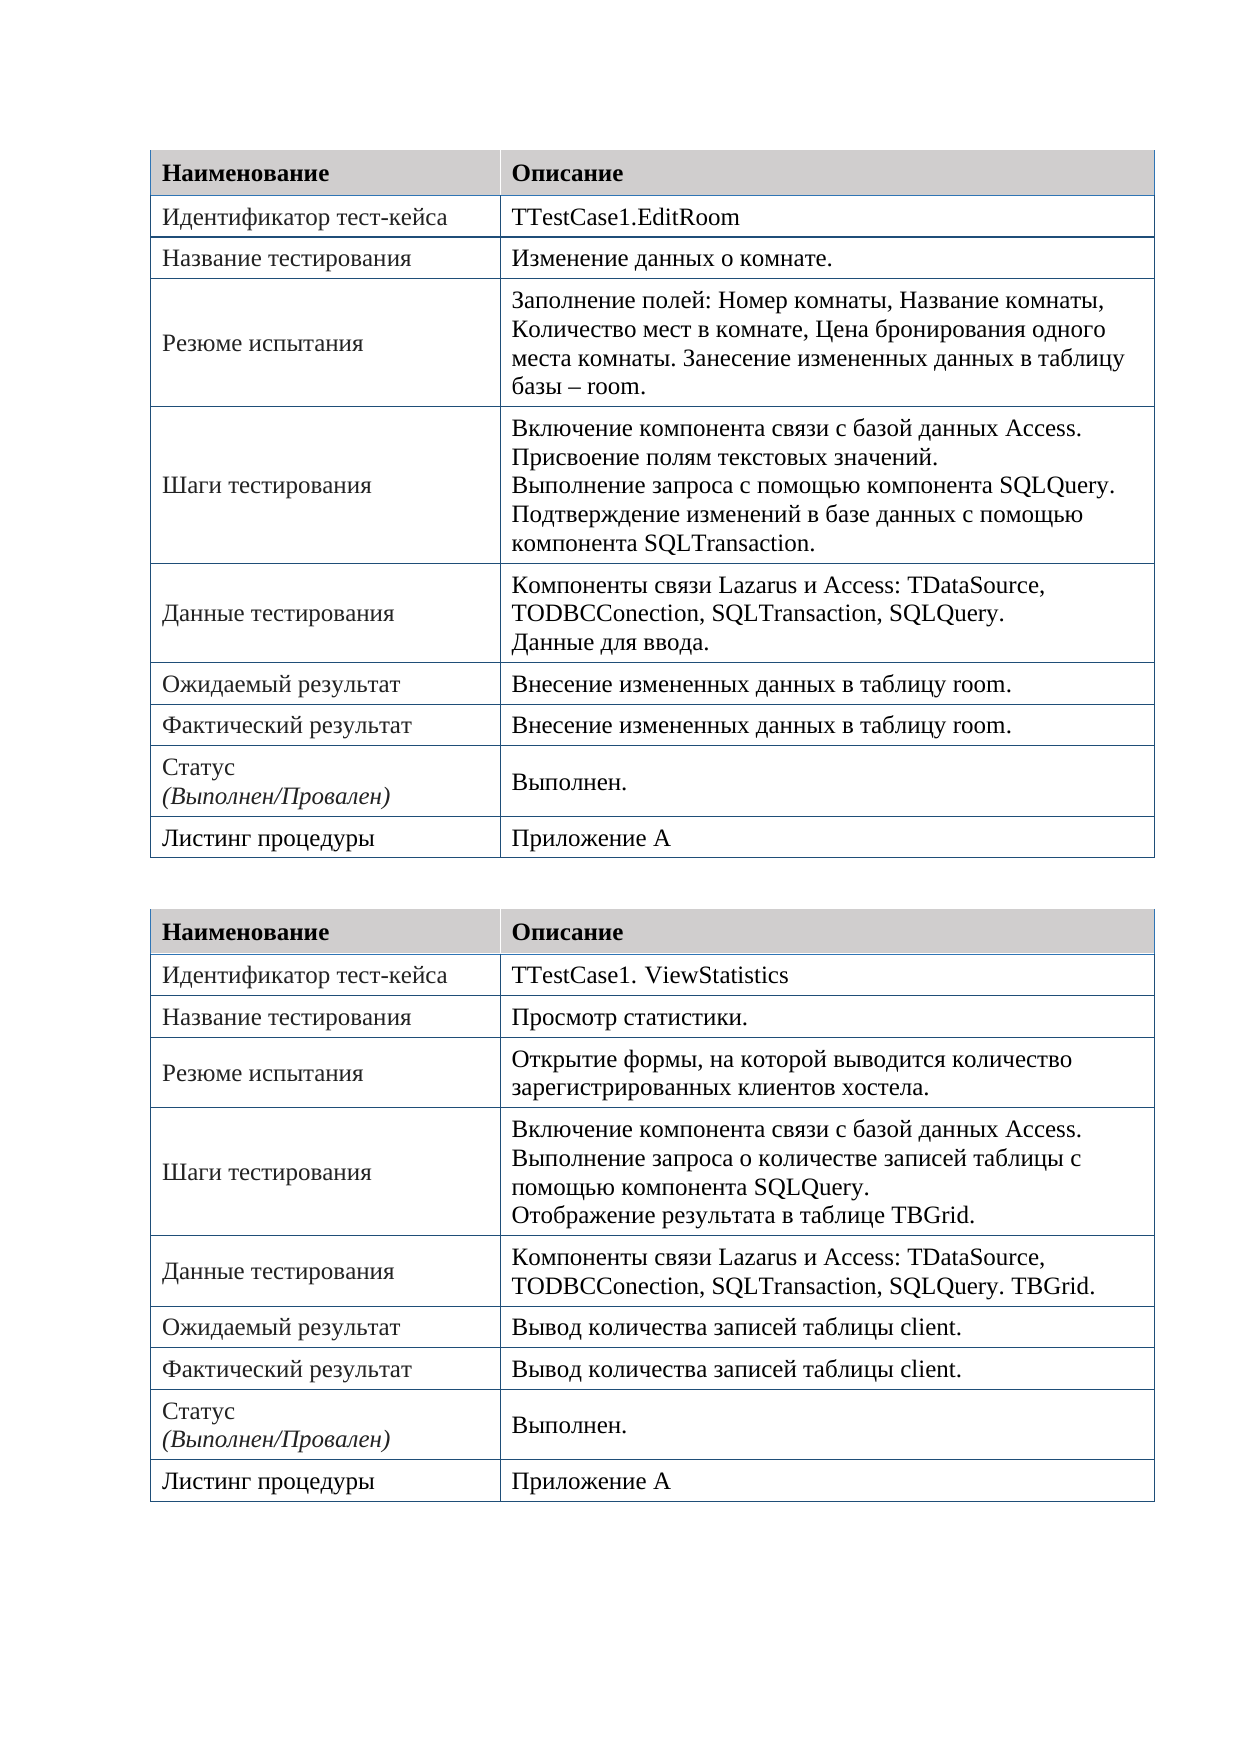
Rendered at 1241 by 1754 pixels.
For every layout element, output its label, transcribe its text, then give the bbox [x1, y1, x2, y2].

table_cell Данные тестирования [151, 564, 500, 662]
table_cell Резюме испытания [151, 279, 500, 406]
table_cell Резюме испытания [151, 1038, 500, 1107]
table_cell Изменение данных о комнате. [501, 238, 1154, 278]
table_cell Включение компонента связи с базой данных Access. Выполнение запроса о количестве записей таблицы с помощью компонента SQLQuery. Отображение результата в таблице TBGrid. [501, 1108, 1154, 1235]
table_cell Компоненты связи Lazarus и Access: TDataSource, TODBCConection, SQLTransaction, SQLQuery. TBGrid. [501, 1236, 1154, 1306]
table_cell Шаги тестирования [151, 407, 500, 563]
table_cell Название тестирования [151, 996, 500, 1037]
table_cell Название тестирования [151, 238, 500, 278]
table_cell Статус (Выполнен/Провален) [151, 746, 500, 816]
table_cell Листинг процедуры [151, 817, 500, 857]
table_cell TTestCase1.EditRoom [501, 196, 1154, 236]
table_cell Приложение А [501, 817, 1154, 857]
table_header Наименование [151, 150, 500, 195]
table_cell Приложение А [501, 1460, 1154, 1501]
table_cell Листинг процедуры [151, 1460, 500, 1501]
table_cell Внесение измененных данных в таблицу room. [501, 663, 1154, 703]
table_cell Идентификатор тест-кейса [151, 955, 500, 995]
table_cell Шаги тестирования [151, 1108, 500, 1235]
table_cell Внесение измененных данных в таблицу room. [501, 705, 1154, 745]
table_cell Заполнение полей: Номер комнаты, Название комнаты, Количество мест в комнате, Цена бронирования одного места комнаты. Занесение измененных данных в таблицу базы – room. [501, 279, 1154, 406]
table_header Описание [501, 150, 1154, 195]
table_cell Статус (Выполнен/Провален) [151, 1390, 500, 1459]
table_cell Выполнен. [501, 746, 1154, 816]
table_header Наименование [151, 909, 500, 953]
table_cell Просмотр статистики. [501, 996, 1154, 1037]
table_cell Идентификатор тест-кейса [151, 196, 500, 236]
table_cell Данные тестирования [151, 1236, 500, 1306]
table_cell Открытие формы, на которой выводится количество зарегистрированных клиентов хостела. [501, 1038, 1154, 1107]
table_cell Ожидаемый результат [151, 663, 500, 703]
table_cell Фактический результат [151, 1348, 500, 1389]
table_cell TTestCase1. ViewStatistics [501, 955, 1154, 995]
table_cell Ожидаемый результат [151, 1307, 500, 1347]
table_header Описание [501, 909, 1154, 953]
table_cell Фактический результат [151, 705, 500, 745]
table_cell Включение компонента связи с базой данных Access. Присвоение полям текстовых значений. Выполнение запроса с помощью компонента SQLQuery. Подтверждение изменений в базе данных с помощью компонента SQLTransaction. [501, 407, 1154, 563]
table_cell Вывод количества записей таблицы client. [501, 1307, 1154, 1347]
table_cell Вывод количества записей таблицы client. [501, 1348, 1154, 1389]
table_cell Выполнен. [501, 1390, 1154, 1459]
table_cell Компоненты связи Lazarus и Access: TDataSource, TODBCConection, SQLTransaction, SQLQuery. Данные для ввода. [501, 564, 1154, 662]
